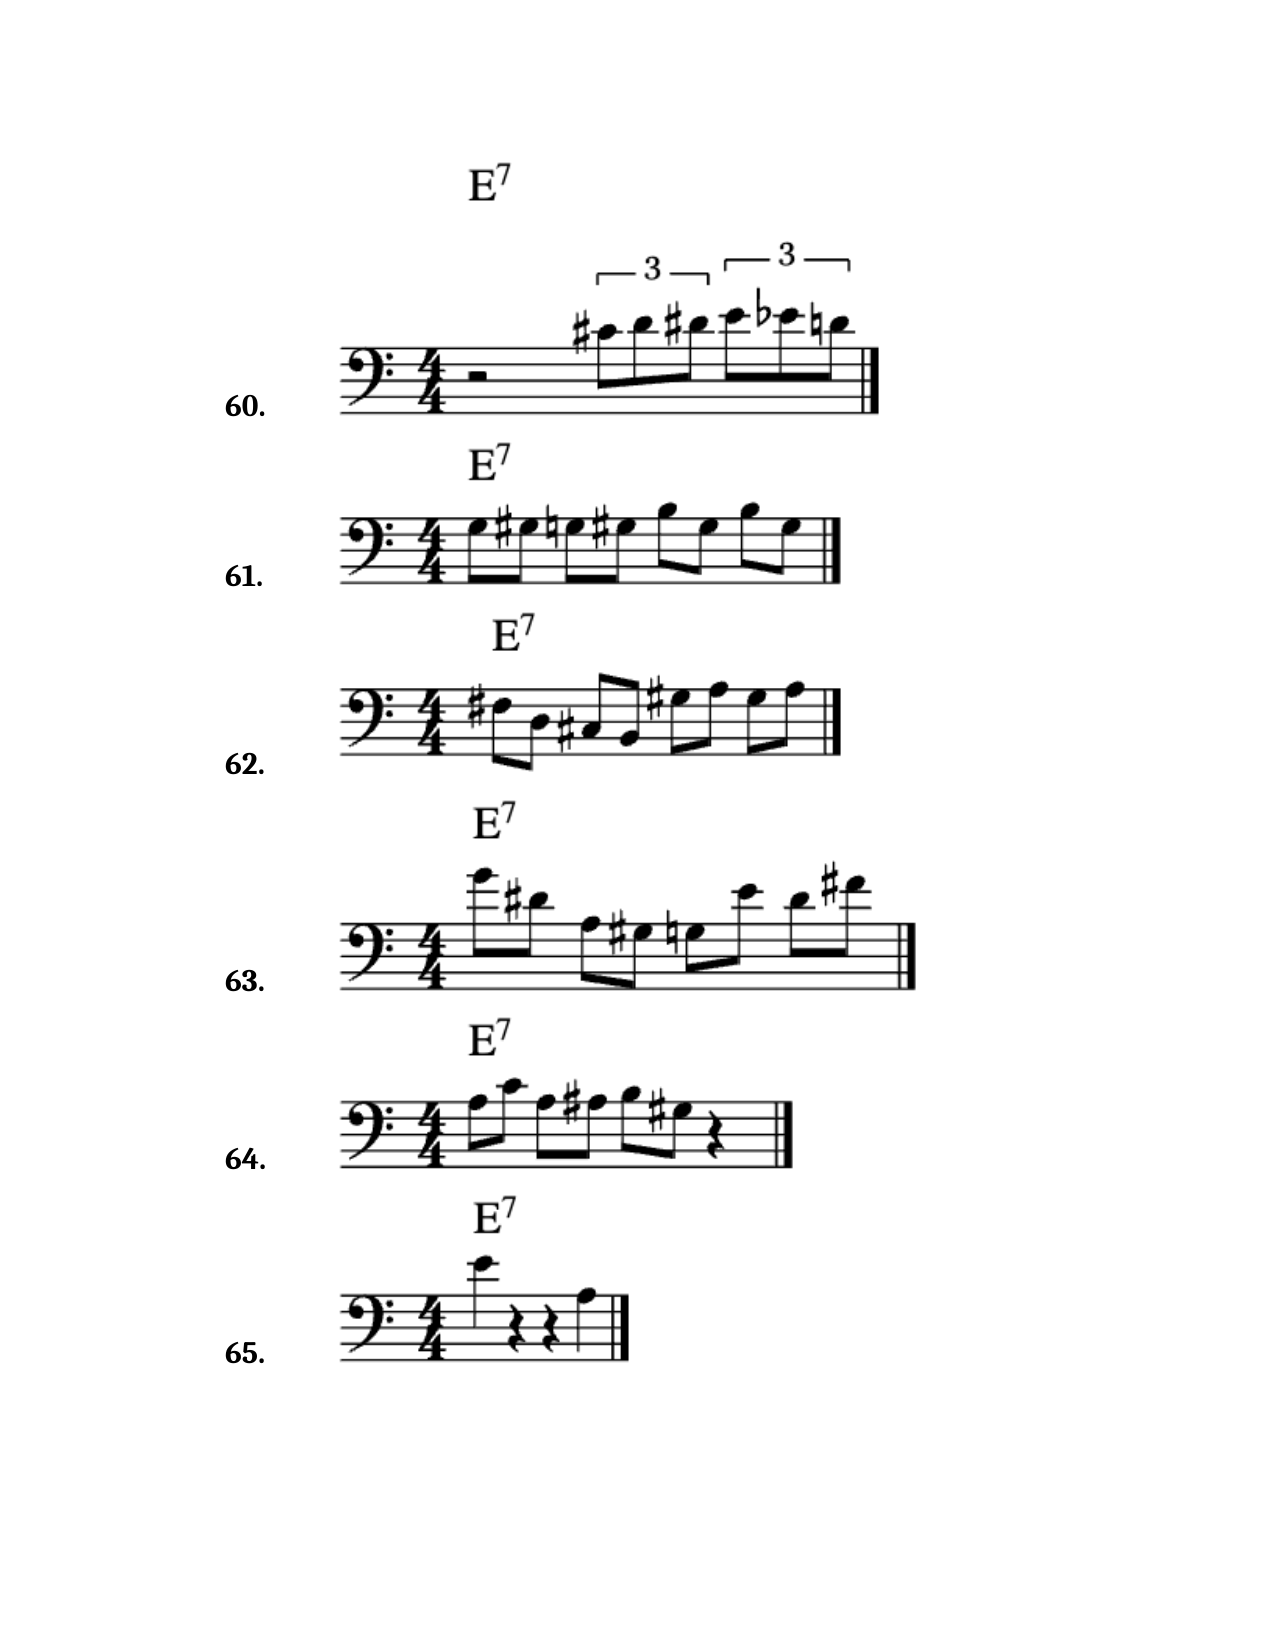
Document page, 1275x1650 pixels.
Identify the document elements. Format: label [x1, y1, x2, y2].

picture [337, 1004, 796, 1170]
picture [337, 429, 844, 586]
picture [337, 150, 882, 417]
picture [337, 787, 919, 992]
picture [337, 599, 844, 775]
picture [337, 1182, 632, 1364]
